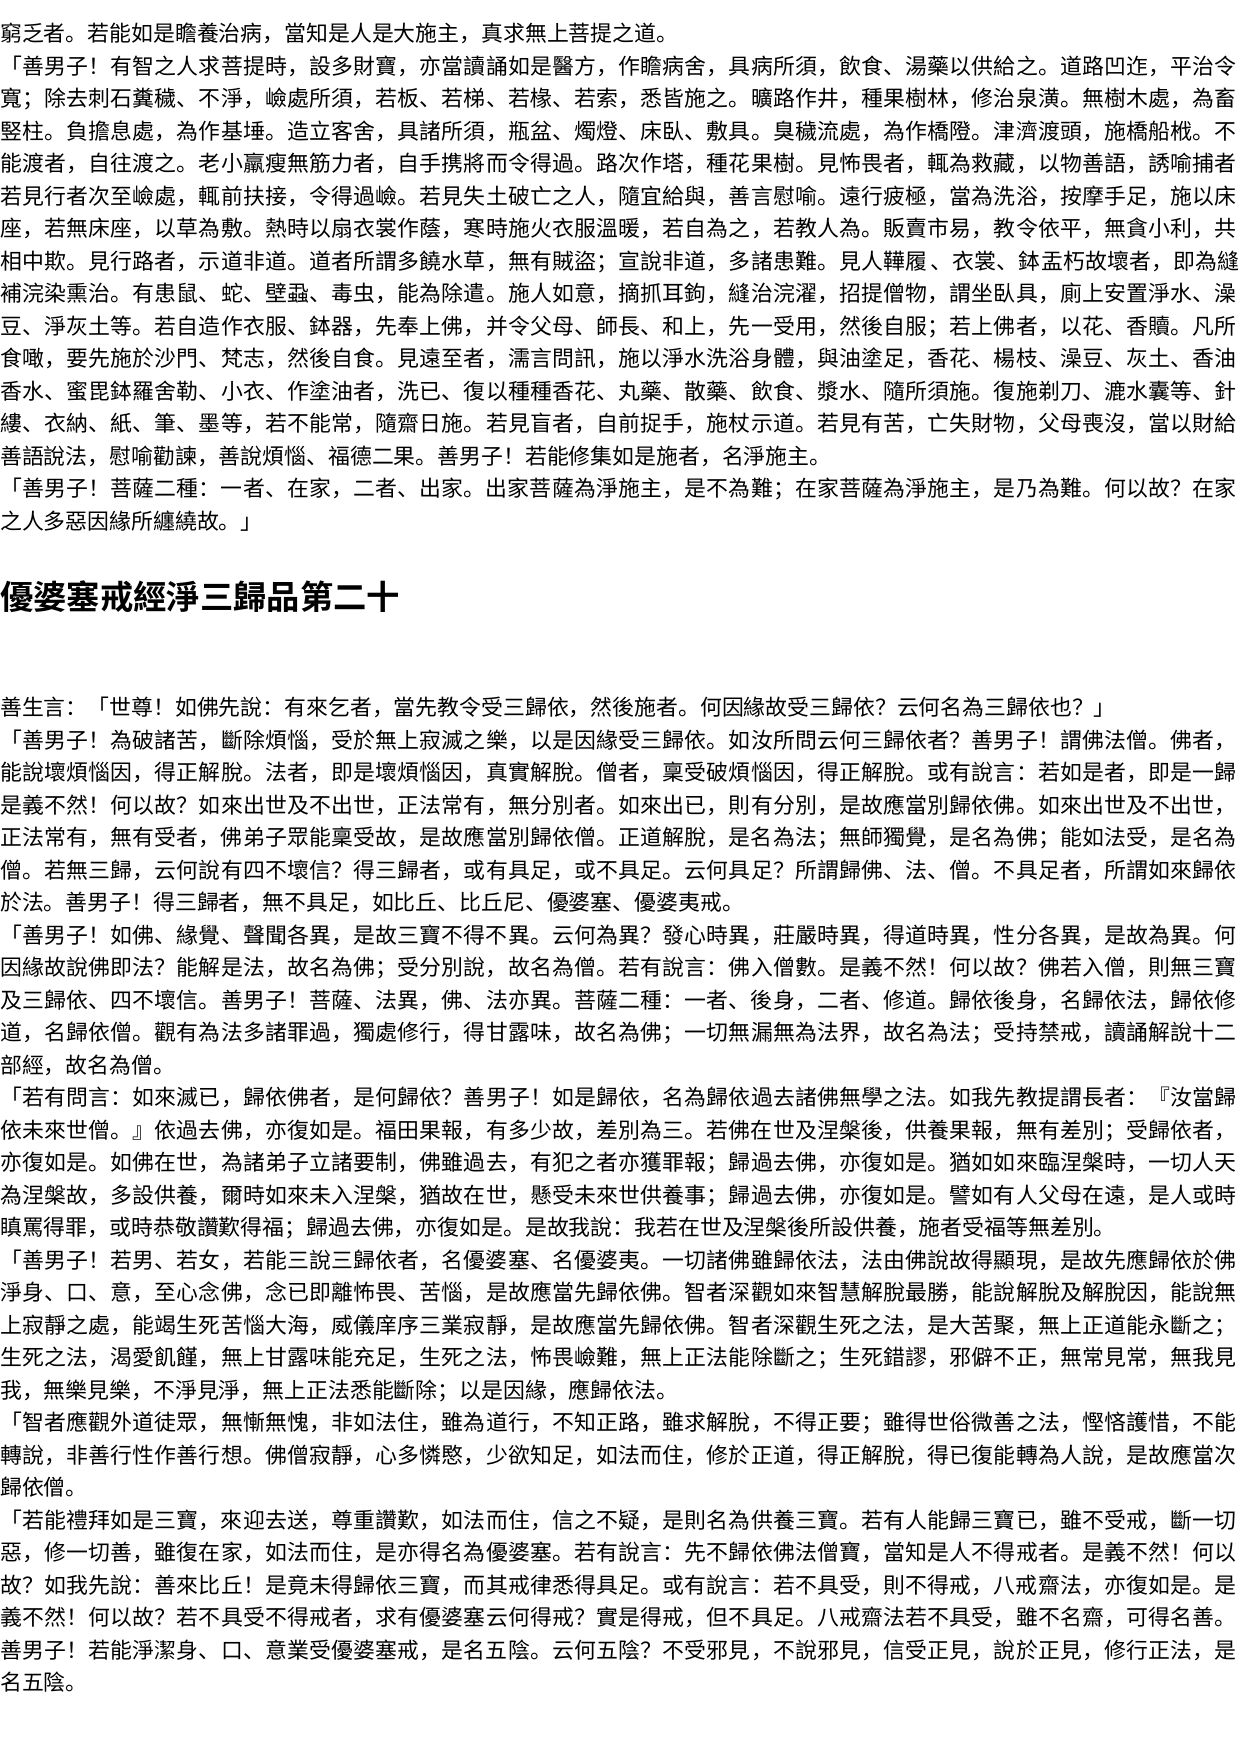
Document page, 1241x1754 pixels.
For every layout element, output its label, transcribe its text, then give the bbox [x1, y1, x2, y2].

text 「若能禮拜如是三寶，來迎去送，尊重讚歎，如法而住，信之不疑，是則名為供養三寶。若有人能歸三寶已，雖不受戒，斷一切惡，修一切善，雖復在家，如法而住，是亦得名為優婆塞。若有說言：先不歸依佛法僧寶，當知是人不得戒者。是義不然！何以故？如我先說：善來比丘！是竟未得歸依三寶，而其戒律悉得具足。或有說言：若不具受，則不得戒，八戒齋法，亦復如是。是義不然！何以故？若不具受不得戒者，求有優婆塞云何得戒？實是得戒，但不具足。八戒齋法若不具受，雖不名齋，可得名善。善男子！若能淨潔身、口、意業受優婆塞戒，是名五陰。云何五陰？不受邪見，不說邪見，信受正見，說於正見，修行正法，是名五陰。 [0, 1502, 1240, 1697]
subtitle 優婆塞戒經淨三歸品第二十 [0, 563, 1240, 628]
text 「善男子！為破諸苦，斷除煩惱，受於無上寂滅之樂，以是因緣受三歸依。如汝所問云何三歸依者？善男子！謂佛法僧。佛者，能說壞煩惱因，得正解脫。法者，即是壞煩惱因，真實解脫。僧者，稟受破煩惱因，得正解脫。或有說言：若如是者，即是一歸。是義不然！何以故？如來出世及不出世，正法常有，無分別者。如來出已，則有分別，是故應當別歸依佛。如來出世及不出世，正法常有，無有受者，佛弟子眾能稟受故，是故應當別歸依僧。正道解脫，是名為法；無師獨覺，是名為佛；能如法受，是名為僧。若無三歸，云何說有四不壞信？得三歸者，或有具足，或不具足。云何具足？所謂歸佛、法、僧。不具足者，所謂如來歸依於法。善男子！得三歸者，無不具足，如比丘、比丘尼、優婆塞、優婆夷戒。 [0, 722, 1240, 917]
text 「善男子！有智之人求菩提時，設多財寶，亦當讀誦如是醫方，作瞻病舍，具病所須，飲食、湯藥以供給之。道路凹迮，平治令寬；除去刺石糞穢、不淨，嶮處所須，若板、若梯、若椽、若索，悉皆施之。曠路作井，種果樹林，修治泉潢。無樹木處，為畜竪柱。負擔息處，為作基埵。造立客舍，具諸所須，瓶盆、燭燈、床臥、敷具。臭穢流處，為作橋隥。津濟渡頭，施橋船栰。不能渡者，自往渡之。老小羸瘦無筋力者，自手携將而令得過。路次作塔，種花果樹。見怖畏者，輒為救藏，以物善語，誘喻捕者。若見行者次至嶮處，輒前扶接，令得過嶮。若見失土破亡之人，隨宜給與，善言慰喻。遠行疲極，當為洗浴，按摩手足，施以床座，若無床座，以草為敷。熱時以扇衣裳作蔭，寒時施火衣服溫暖，若自為之，若教人為。販賣市易，教令依平，無貪小利，共相中欺。見行路者，示道非道。道者所謂多饒水草，無有賊盜；宣說非道，多諸患難。見人鞾履、衣裳、鉢盂朽故壞者，即為縫補浣染熏治。有患鼠、蛇、壁蝨、毒虫，能為除遣。施人如意，摘抓耳鉤，縫治浣濯，招提僧物，謂坐臥具，廁上安置淨水、澡豆、淨灰土等。若自造作衣服、鉢器，先奉上佛，并令父母、師長、和上，先一受用，然後自服；若上佛者，以花、香贖。凡所食噉，要先施於沙門、梵志，然後自食。見遠至者，濡言問訊，施以淨水洗浴身體，與油塗足，香花、楊枝、澡豆、灰土、香油、香水、蜜毘鉢羅舍勒、小衣、作塗油者，洗已、復以種種香花、丸藥、散藥、飲食、漿水、隨所須施。復施剃刀、漉水囊等、針縷、衣納、紙、筆、墨等，若不能常，隨齋日施。若見盲者，自前捉手，施杖示道。若見有苦，亡失財物，父母喪沒，當以財給，善語說法，慰喻勸諫，善說煩惱、福德二果。善男子！若能修集如是施者，名淨施主。 [0, 48, 1240, 471]
text 「善男子！如佛、緣覺、聲聞各異，是故三寶不得不異。云何為異？發心時異，莊嚴時異，得道時異，性分各異，是故為異。何因緣故說佛即法？能解是法，故名為佛；受分別說，故名為僧。若有說言：佛入僧數。是義不然！何以故？佛若入僧，則無三寶及三歸依、四不壞信。善男子！菩薩、法異，佛、法亦異。菩薩二種：一者、後身，二者、修道。歸依後身，名歸依法，歸依修道，名歸依僧。觀有為法多諸罪過，獨處修行，得甘露味，故名為佛；一切無漏無為法界，故名為法；受持禁戒，讀誦解說十二部經，故名為僧。 [0, 917, 1240, 1080]
text 「若有問言：如來滅已，歸依佛者，是何歸依？善男子！如是歸依，名為歸依過去諸佛無學之法。如我先教提謂長者：『汝當歸依未來世僧。』依過去佛，亦復如是。福田果報，有多少故，差別為三。若佛在世及涅槃後，供養果報，無有差別；受歸依者，亦復如是。如佛在世，為諸弟子立諸要制，佛雖過去，有犯之者亦獲罪報；歸過去佛，亦復如是。猶如如來臨涅槃時，一切人天為涅槃故，多設供養，爾時如來未入涅槃，猶故在世，懸受未來世供養事；歸過去佛，亦復如是。譬如有人父母在遠，是人或時瞋罵得罪，或時恭敬讚歎得福；歸過去佛，亦復如是。是故我說：我若在世及涅槃後所設供養，施者受福等無差別。 [0, 1080, 1240, 1242]
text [0, 16, 1240, 48]
text 善生言：「世尊！如佛先說：有來乞者，當先教令受三歸依，然後施者。何因緣故受三歸依？云何名為三歸依也？」 [0, 690, 1240, 722]
text 「善男子！菩薩二種：一者、在家，二者、出家。出家菩薩為淨施主，是不為難；在家菩薩為淨施主，是乃為難。何以故？在家之人多惡因緣所纏繞故。」 [0, 471, 1240, 536]
text 「智者應觀外道徒眾，無慚無愧，非如法住，雖為道行，不知正路，雖求解脫，不得正要；雖得世俗微善之法，慳悋護惜，不能轉說，非善行性作善行想。佛僧寂靜，心多憐愍，少欲知足，如法而住，修於正道，得正解脫，得已復能轉為人說，是故應當次歸依僧。 [0, 1405, 1240, 1502]
text 「善男子！若男、若女，若能三說三歸依者，名優婆塞、名優婆夷。一切諸佛雖歸依法，法由佛說故得顯現，是故先應歸依於佛。淨身、口、意，至心念佛，念已即離怖畏、苦惱，是故應當先歸依佛。智者深觀如來智慧解脫最勝，能說解脫及解脫因，能說無上寂靜之處，能竭生死苦惱大海，威儀庠序三業寂靜，是故應當先歸依佛。智者深觀生死之法，是大苦聚，無上正道能永斷之；生死之法，渴愛飢饉，無上甘露味能充足，生死之法，怖畏嶮難，無上正法能除斷之；生死錯謬，邪僻不正，無常見常，無我見我，無樂見樂，不淨見淨，無上正法悉能斷除；以是因緣，應歸依法。 [0, 1242, 1240, 1405]
